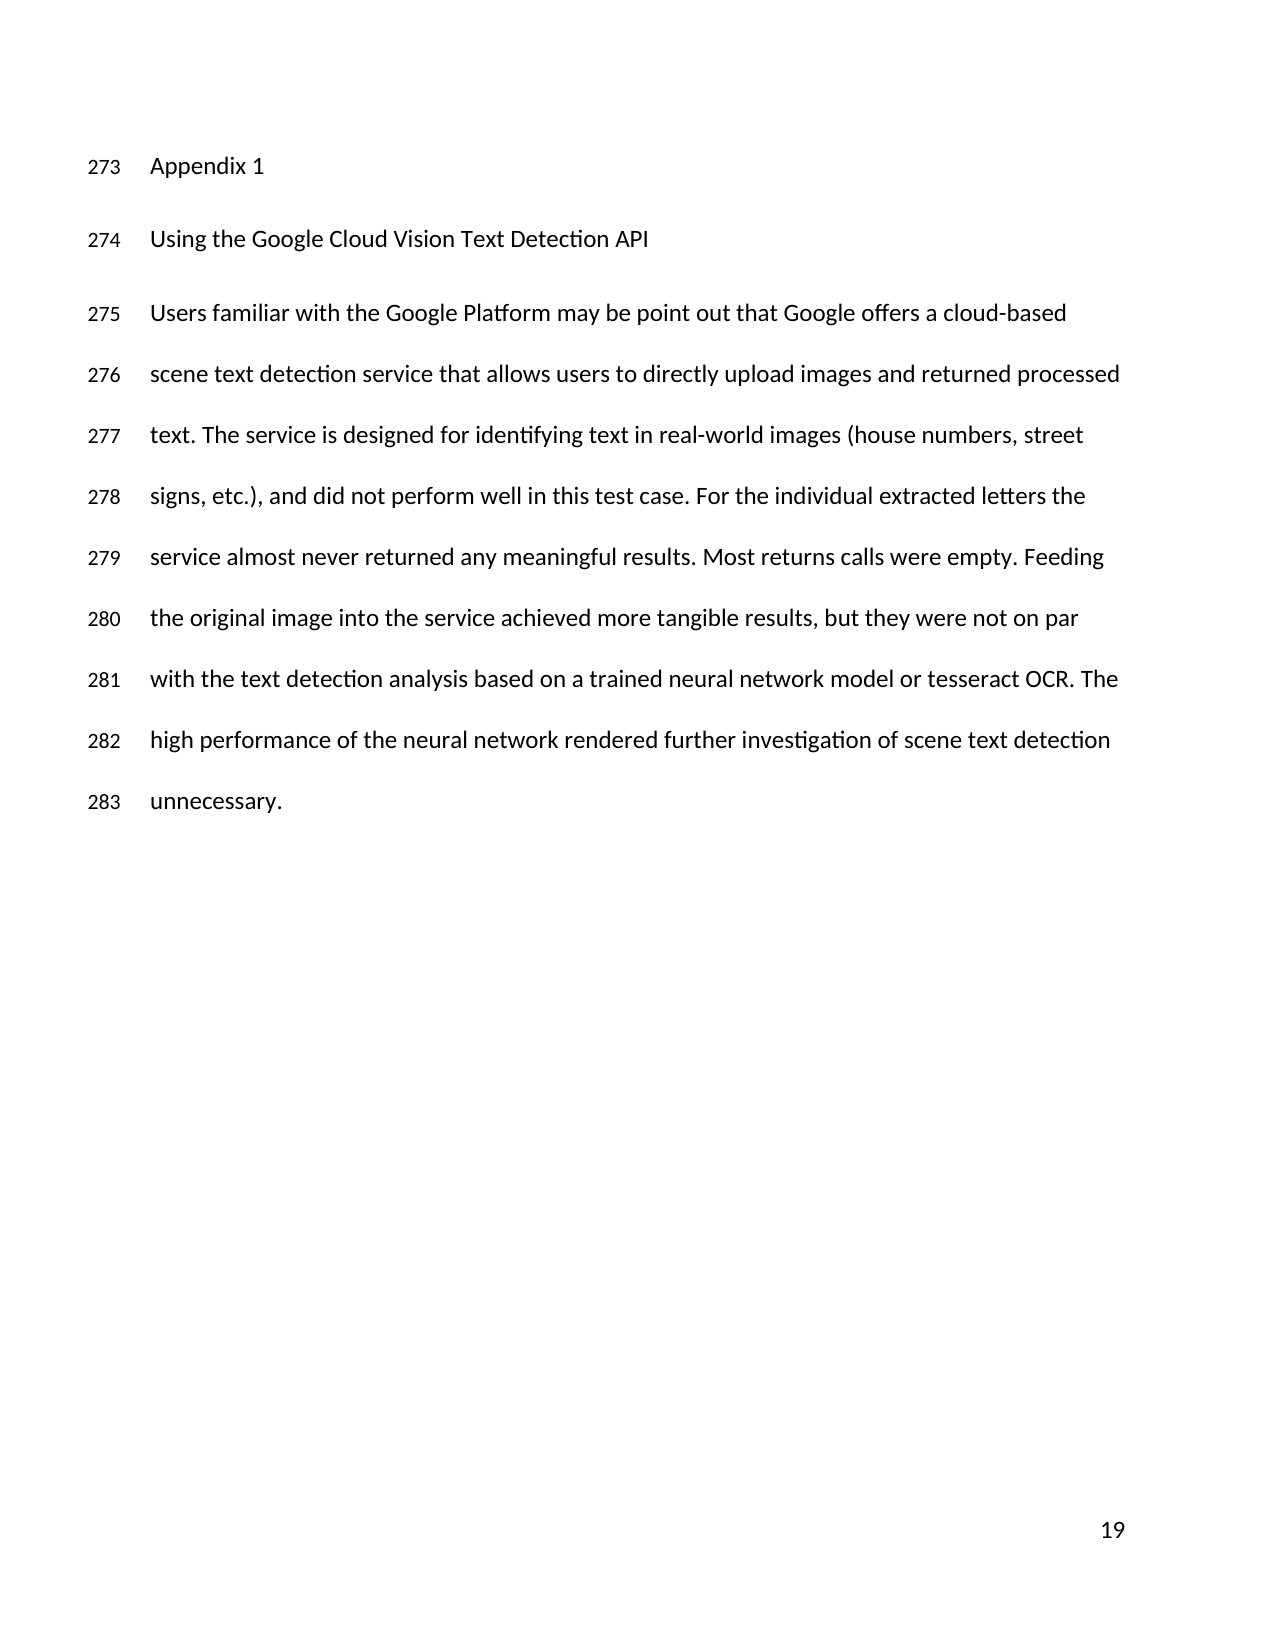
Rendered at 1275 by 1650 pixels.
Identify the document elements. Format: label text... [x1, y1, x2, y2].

text Appendix 1 [150, 150, 1125, 181]
text Using the Google Cloud Vision Text Detection API [150, 223, 1125, 254]
text Users familiar with the Google Platform may be point out that Google offers a cloud-based scene text detection service that allows users to directly upload images and returned processed text. The service is designed for identifying text in real-world images (house numbers, street signs, etc.), and did not perform well in this test case. For the individual extracted letters the service almost never returned any meaningful results. Most returns calls were empty. Feeding the original image into the service achieved more tangible results, but they were not on par with the text detection analysis based on a trained neural network model or tesseract OCR. The high performance of the neural network rendered further investigation of scene text detection unnecessary. [150, 297, 1125, 816]
